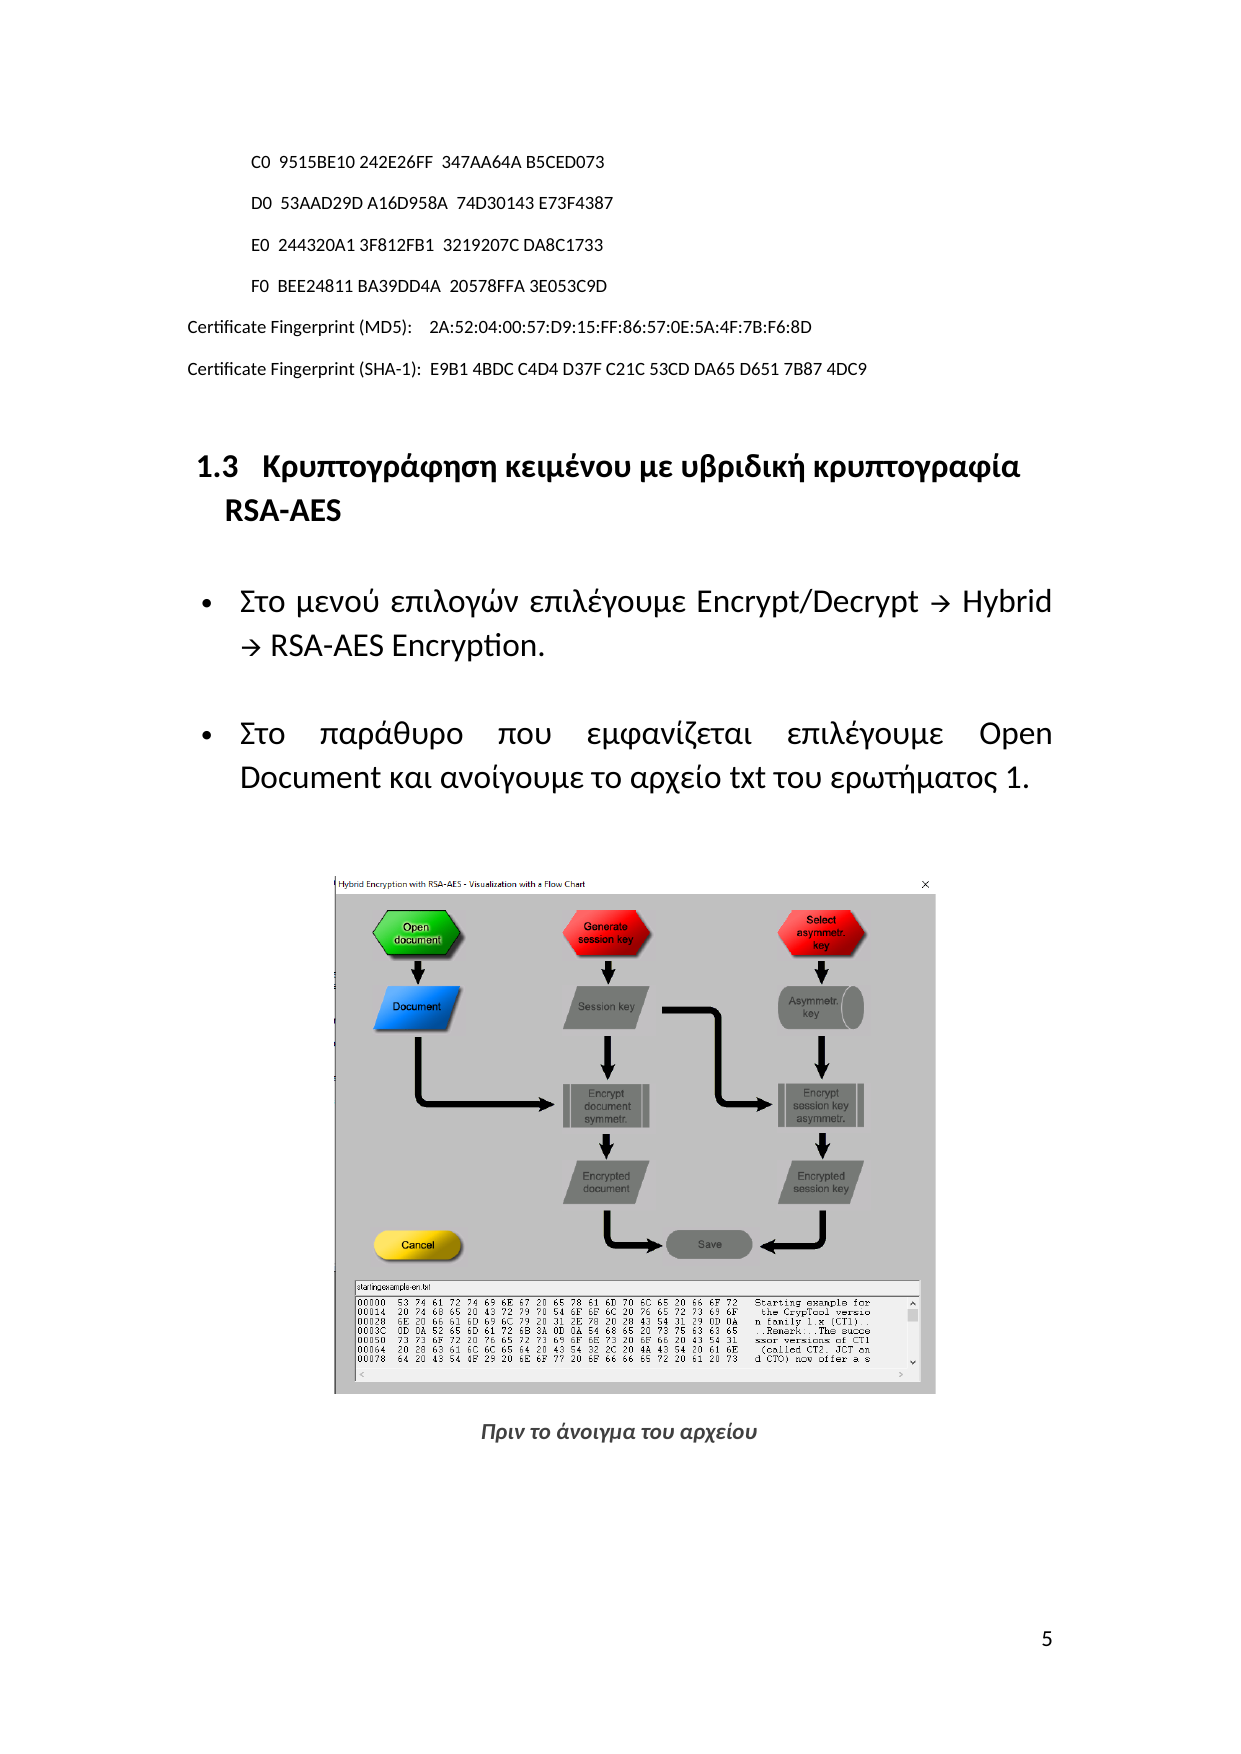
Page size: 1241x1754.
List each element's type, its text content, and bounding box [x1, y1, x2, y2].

text F0 BEE24811 BA39DD4A 20578FFA 3E053C9D [187, 274, 1053, 297]
text E0 244320A1 3F812FB1 3219207C DA8C1733 [187, 233, 1053, 256]
picture [334, 876, 936, 1394]
list Στο παράθυρο που εμφανίζεται επιλέγουμε Open Document και ανοίγουμε το αρχείο txt του ερωτήματος 1. [202, 712, 1053, 796]
text D0 53AAD29D A16D958A 74D30143 E73F4387 [187, 191, 1053, 214]
text Certificate Fingerprint (MD5): 2A:52:04:00:57:D9:15:FF:86:57:0E:5A:4F:7B:F6:8D [187, 315, 1053, 338]
text Πριν το άνοιγμα του αρχείου [277, 1417, 963, 1445]
text Certificate Fingerprint (SHA-1): E9B1 4BDC C4D4 D37F C21C 53CD DA65 D651 7B87 4DC9 [187, 357, 1053, 380]
subtitle Κρυπτογράφηση κειμένου με υβριδική κρυπτογραφία RSA-AES [217, 445, 1053, 530]
text C0 9515BE10 242E26FF 347AA64A B5CED073 [187, 150, 1053, 173]
list Στο μενού επιλογών επιλέγουμε Encrypt/Decrypt Hybrid RSA-AES Encryption. [202, 580, 1053, 664]
